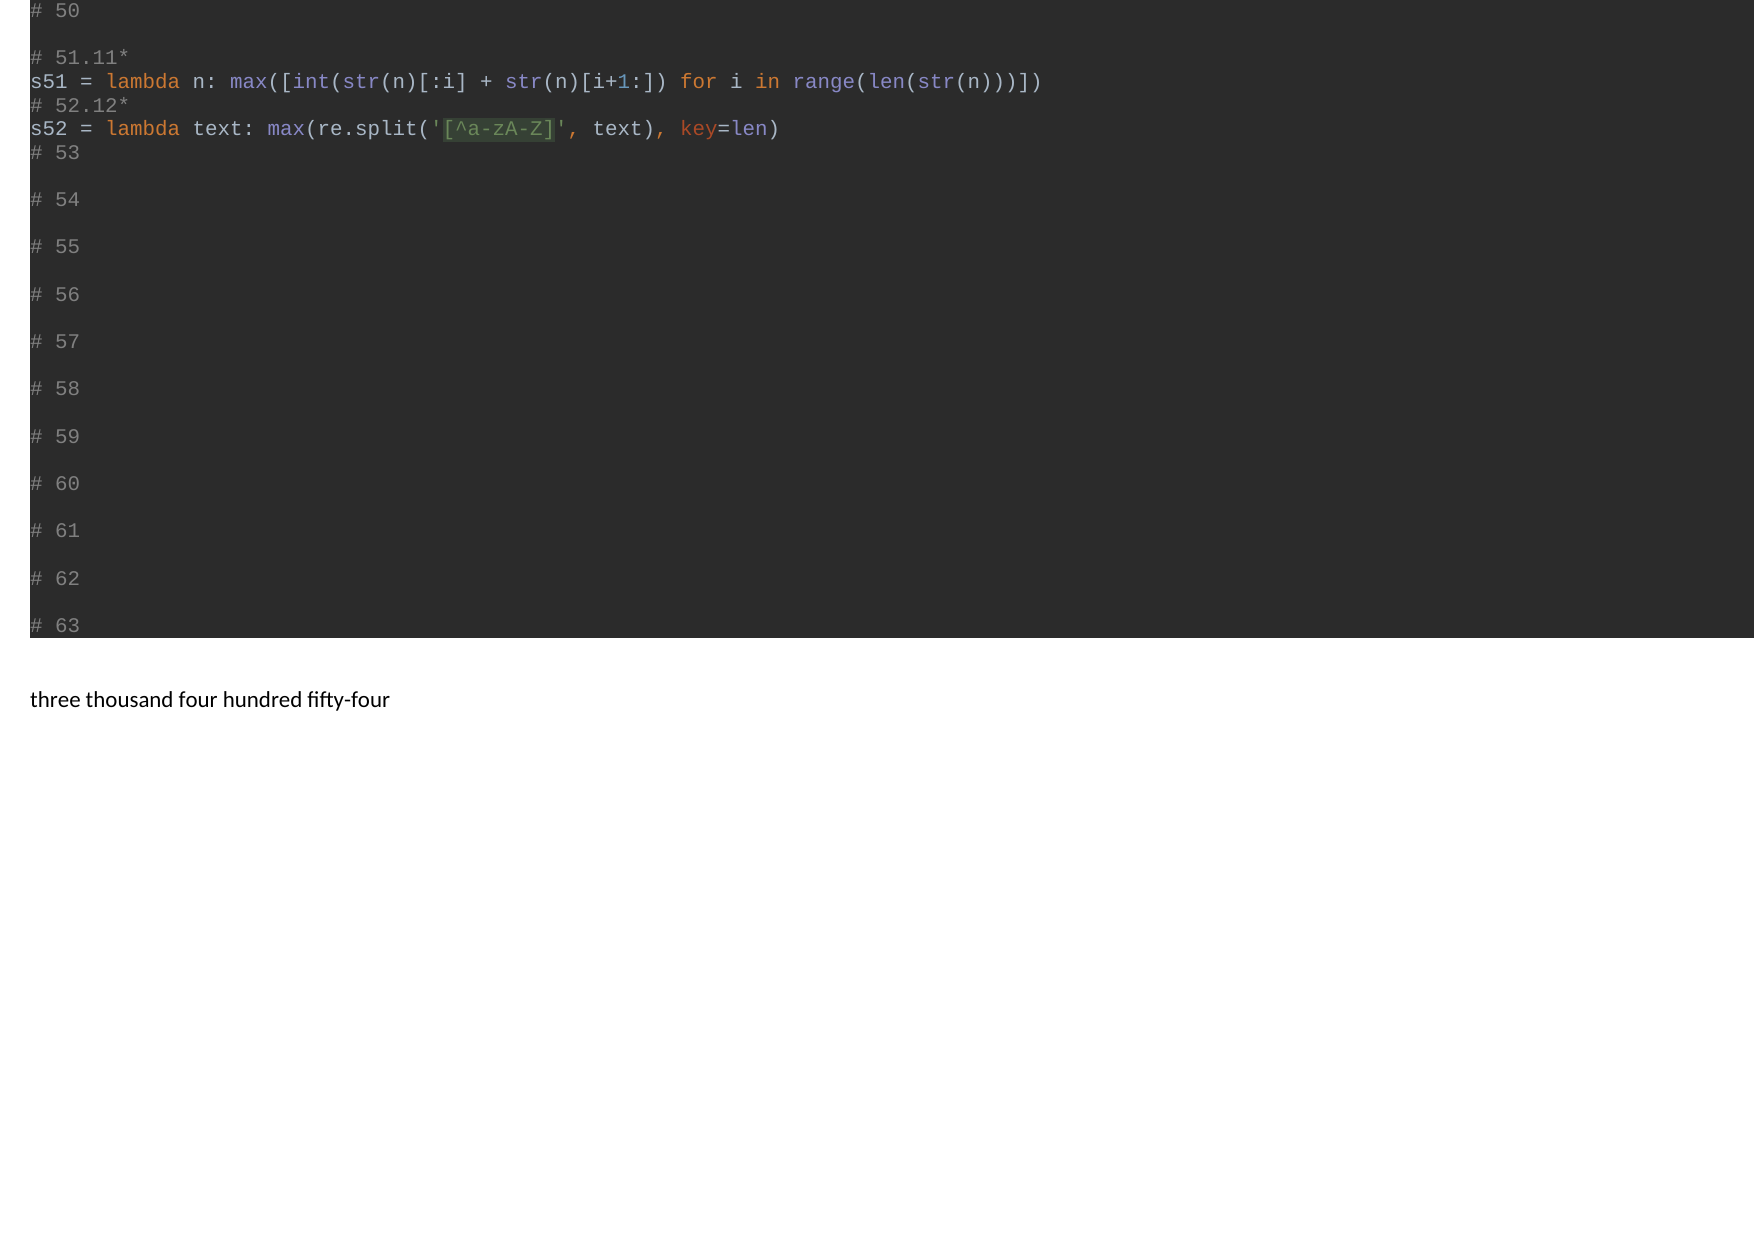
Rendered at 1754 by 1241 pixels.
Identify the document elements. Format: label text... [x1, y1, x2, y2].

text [30, 0, 1754, 638]
text three thousand four hundred fifty-four [30, 685, 1754, 713]
